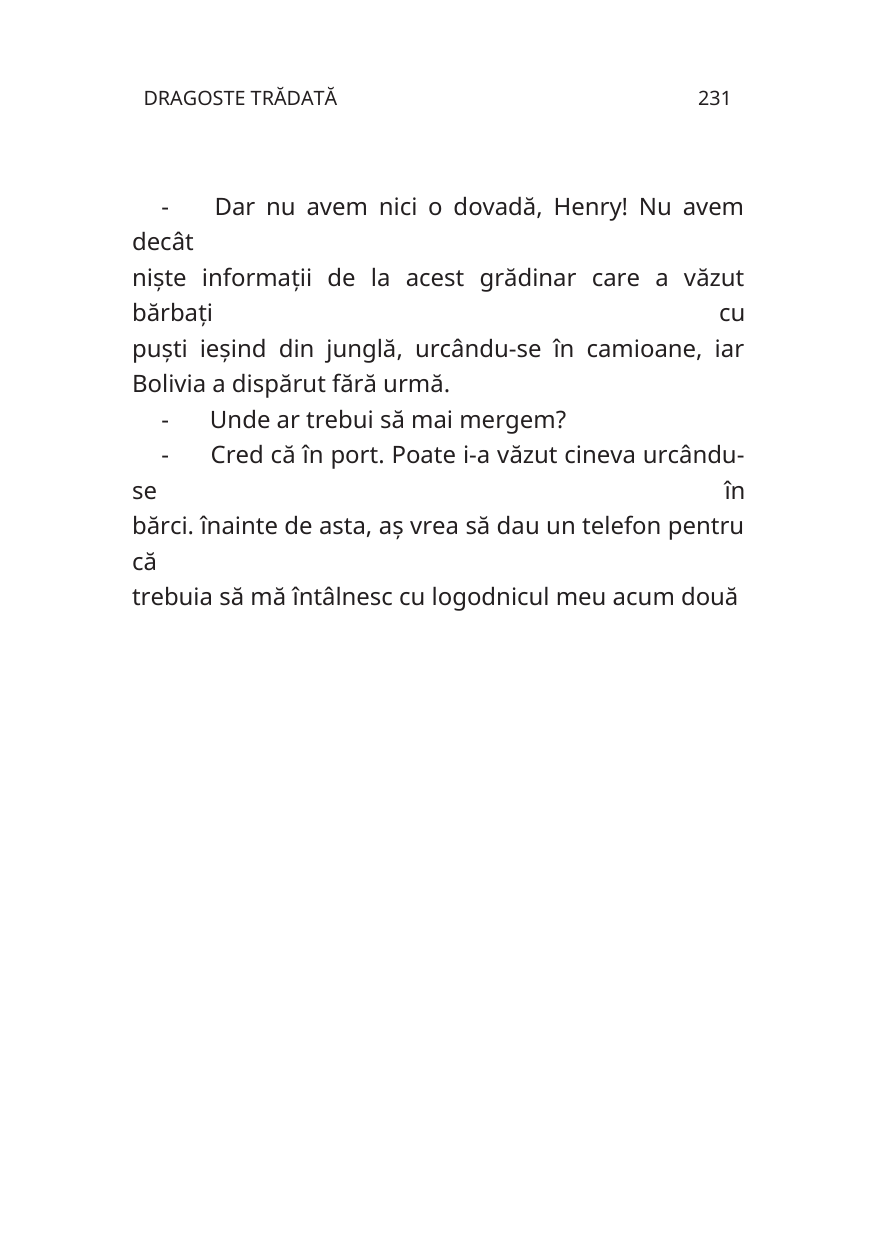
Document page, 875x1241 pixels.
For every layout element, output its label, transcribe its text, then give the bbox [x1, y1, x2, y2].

list Cred că în port. Poate i-a văzut cineva urcându-se în bărci. înainte de asta, aş vrea să dau un telefon pentru că trebuia să mă întâlnesc cu logodnicul meu acum douăore; după cât îl cunosc, va organiza imediat o acţiune de căutare a mea. [132, 435, 745, 613]
list Unde ar trebui să mai mergem? [132, 400, 747, 435]
list Dar nu avem nici o dovadă, Henry! Nu avem decât nişte informaţii de la acest grădinar care a văzut bărbaţi cu puşti ieşind din junglă, urcându-se în camioane, iar Bolivia a dispărut fără urmă. [132, 187, 745, 400]
